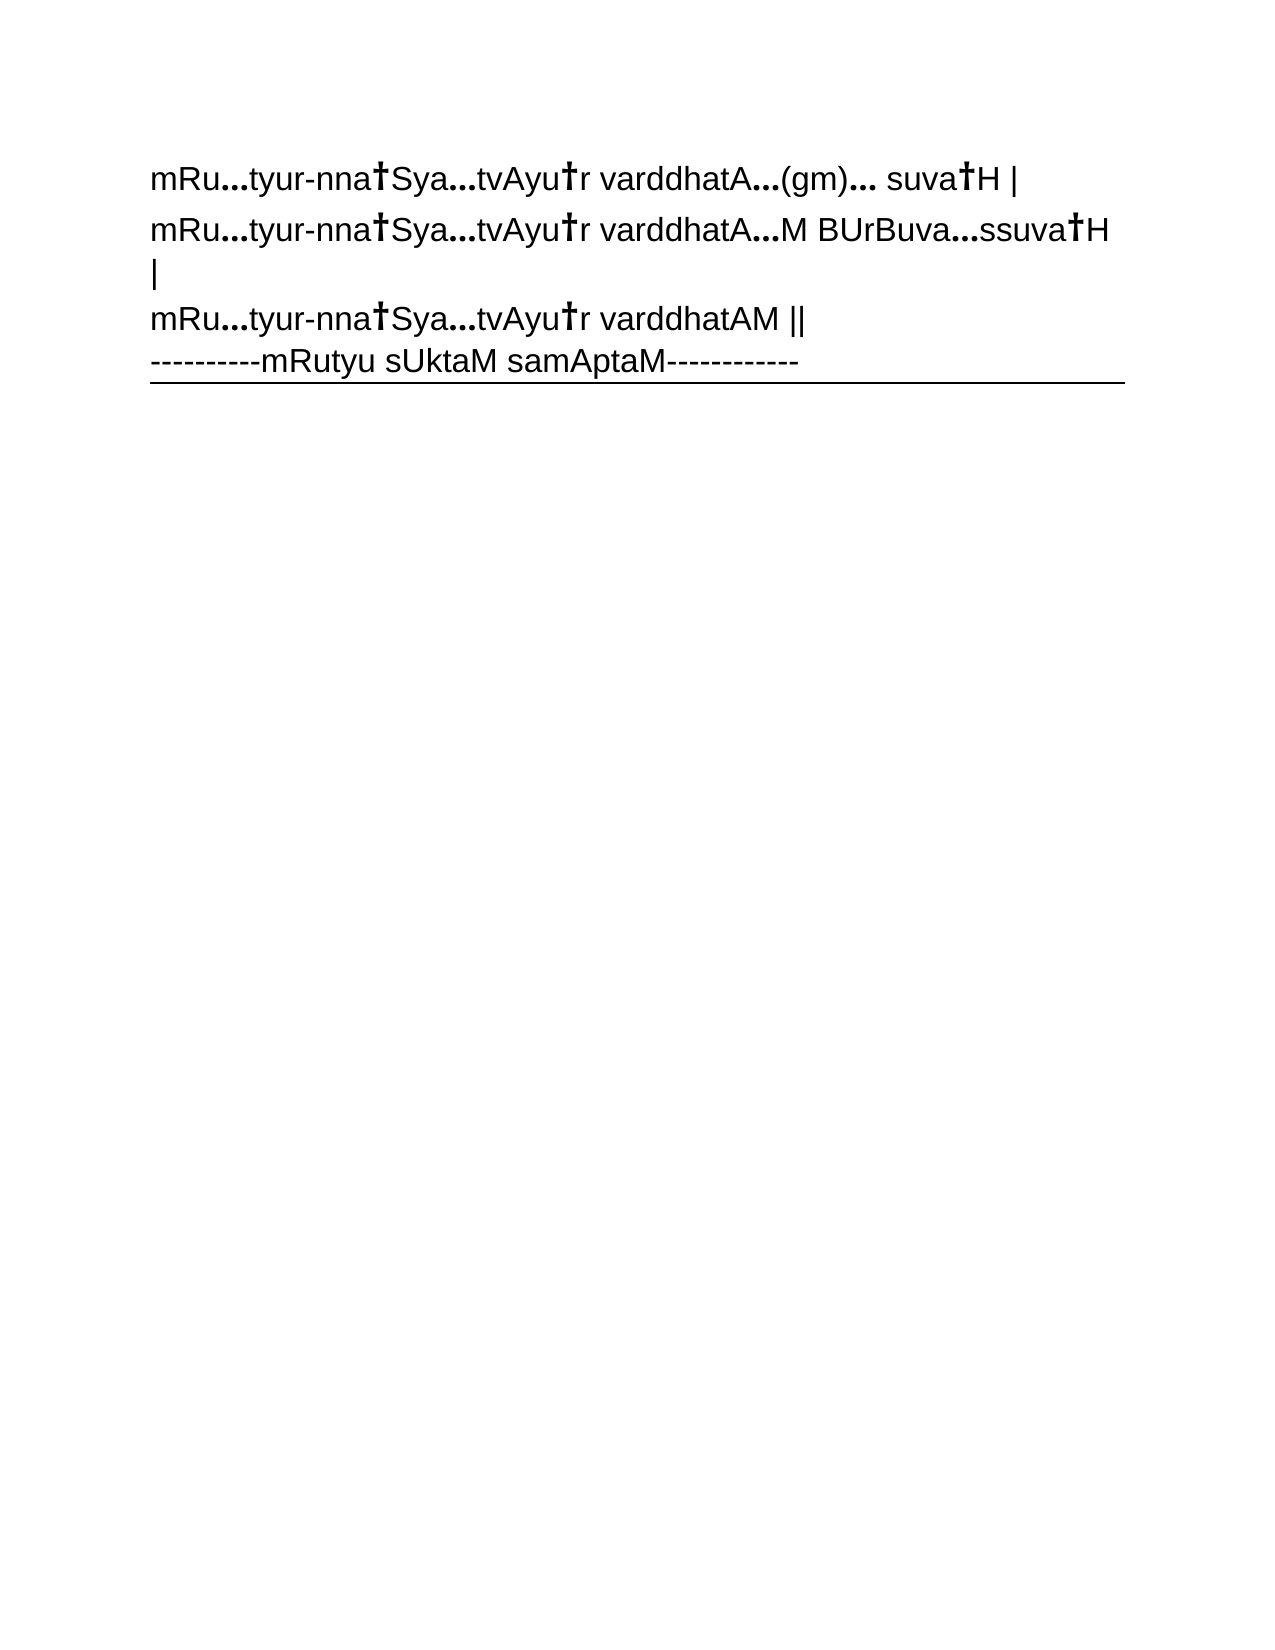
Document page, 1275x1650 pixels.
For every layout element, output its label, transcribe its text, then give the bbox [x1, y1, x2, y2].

text mRu…tyur-nna†Sya…tvAyu†r varddhatAM || [150, 291, 1125, 342]
text mRu…tyur-nna†Sya…tvAyu†r varddhatA…(gm)… suva†H | [150, 150, 1125, 201]
text mRu…tyur-nna†Sya…tvAyu†r varddhatA…M BUrBuva…ssuva†H | [150, 201, 1125, 291]
text ----------mRutyu sUktaM samAptaM------------ [150, 342, 1125, 382]
